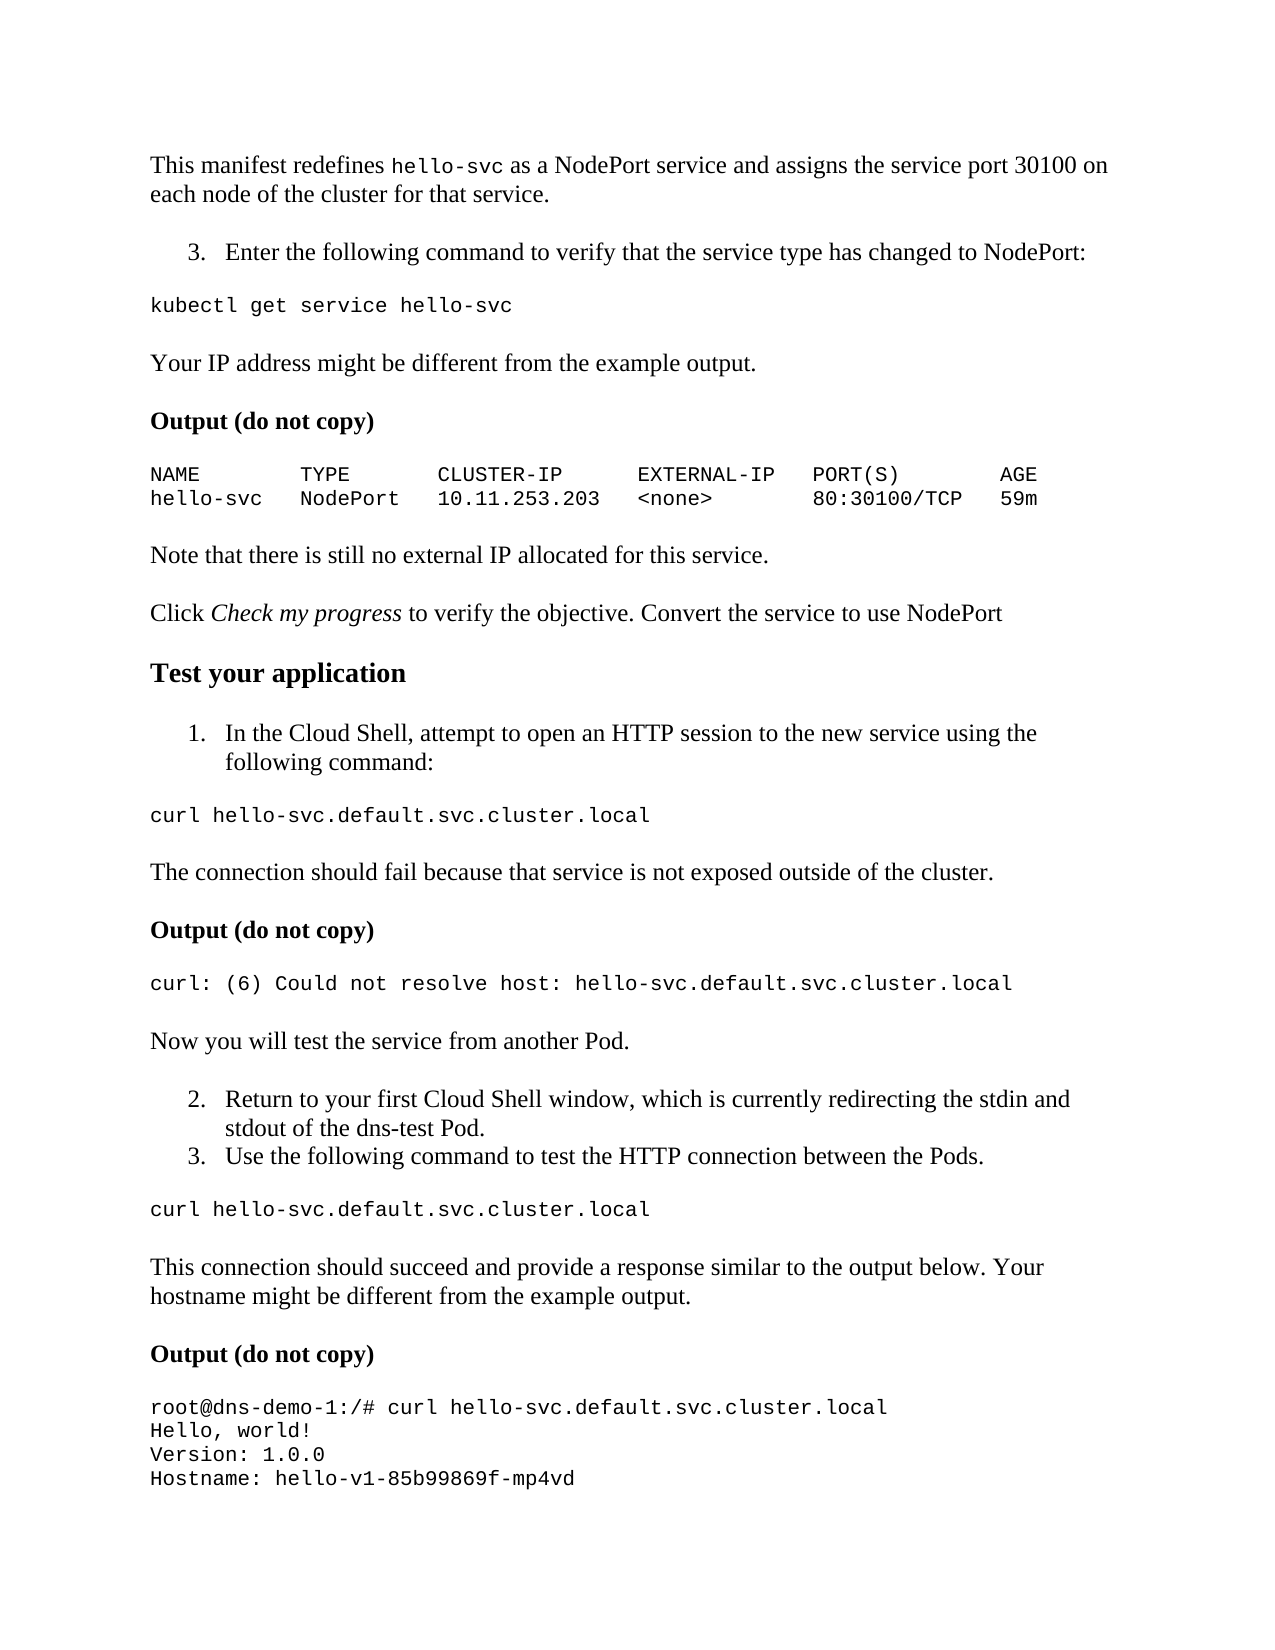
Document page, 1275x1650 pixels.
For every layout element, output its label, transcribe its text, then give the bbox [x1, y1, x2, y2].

list Return to your first Cloud Shell window, which is currently redirecting the stdin and stdout of the dns-test Pod. [187, 1084, 1125, 1141]
text kubectl get service hello-svc [150, 295, 1125, 319]
text This manifest redefines hello-svc as a NodePort service and assigns the service port 30100 on each node of the cluster for that service. [150, 150, 1125, 208]
text Output (do not copy) [150, 1339, 1125, 1368]
text NAME TYPE CLUSTER-IP EXTERNAL-IP PORT(S) AGE [150, 464, 1125, 488]
text hello-svc NodePort 10.11.253.203 <none> 80:30100/TCP 59m [150, 488, 1125, 511]
list In the Cloud Shell, attempt to open an HTTP session to the new service using the following command: [187, 718, 1125, 775]
text root@dns-demo-1:/# curl hello-svc.default.svc.cluster.local [150, 1397, 1125, 1420]
text Version: 1.0.0 [150, 1444, 1125, 1468]
text Now you will test the service from another Pod. [150, 1026, 1125, 1055]
text Test your application [150, 656, 1125, 689]
text Hello, world! [150, 1420, 1125, 1444]
text This connection should succeed and provide a response similar to the output below. Your hostname might be different from the example output. [150, 1252, 1125, 1310]
text Output (do not copy) [150, 406, 1125, 435]
text curl: (6) Could not resolve host: hello-svc.default.svc.cluster.local [150, 973, 1125, 997]
text Note that there is still no external IP allocated for this service. [150, 541, 1125, 569]
text curl hello-svc.default.svc.cluster.local [150, 804, 1125, 828]
text Hostname: hello-v1-85b99869f-mp4vd [150, 1468, 1125, 1491]
text The connection should fail because that service is not exposed outside of the cluster. [150, 857, 1125, 886]
text Your IP address might be different from the example output. [150, 348, 1125, 377]
list Enter the following command to verify that the service type has changed to NodePort: [187, 237, 1125, 266]
list Use the following command to test the HTTP connection between the Pods. [187, 1141, 1125, 1170]
text Output (do not copy) [150, 915, 1125, 944]
text Click Check my progress to verify the objective. Convert the service to use NodePort [150, 598, 1125, 627]
text curl hello-svc.default.svc.cluster.local [150, 1199, 1125, 1223]
